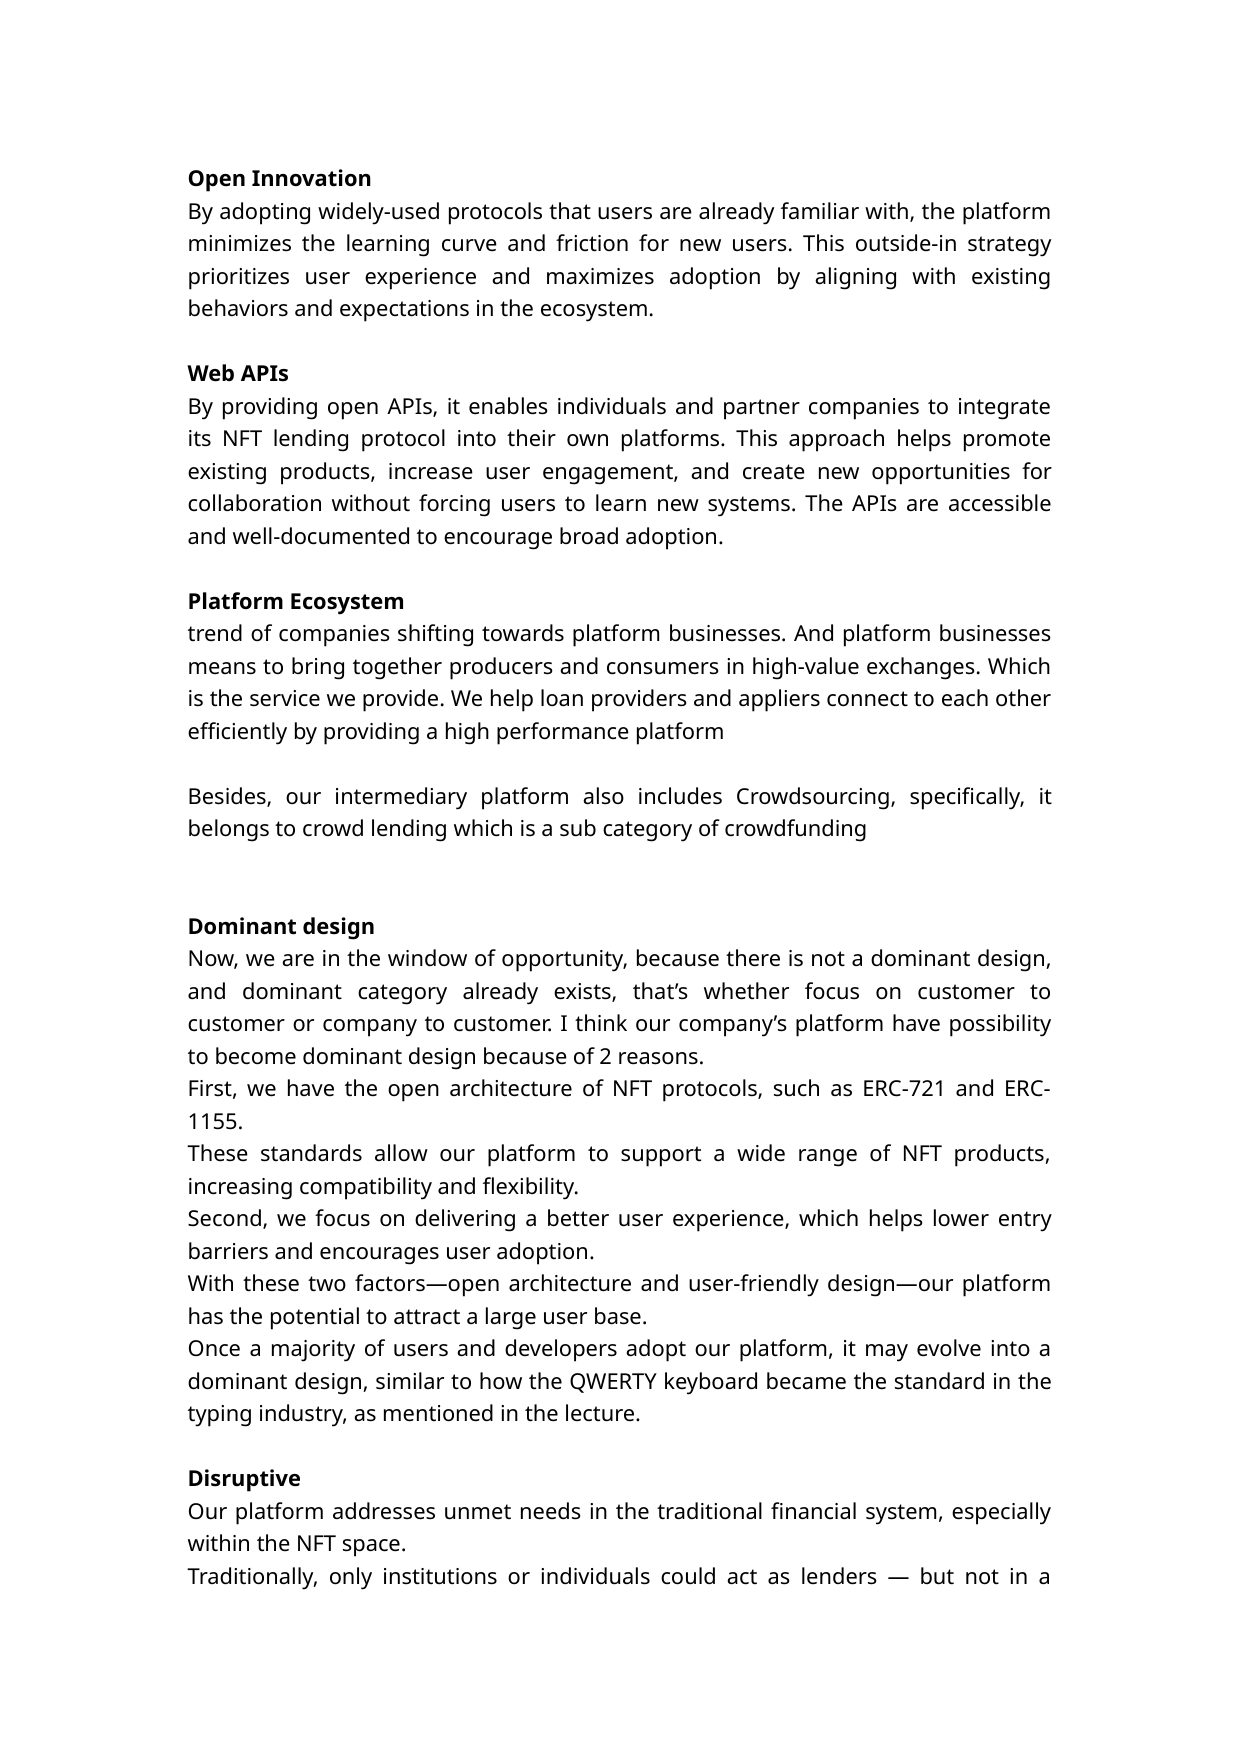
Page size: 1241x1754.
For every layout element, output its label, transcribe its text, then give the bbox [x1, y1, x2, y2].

text Besides, our intermediary platform also includes Crowdsourcing, specifically, it belongs to crowd lending which is a sub category of crowdfunding [187, 779, 1053, 844]
text Second, we focus on delivering a better user experience, which helps lower entry barriers and encourages user adoption. [187, 1202, 1053, 1267]
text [187, 1494, 1053, 1592]
text With these two factors—open architecture and user-friendly design—our platform has the potential to attract a large user base. [187, 1267, 1053, 1332]
text Disruptive [187, 1462, 1053, 1494]
text Dominant design [187, 909, 1053, 942]
text Once a majority of users and developers adopt our platform, it may evolve into a dominant design, similar to how the QWERTY keyboard became the standard in the typing industry, as mentioned in the lecture. [187, 1332, 1053, 1429]
text By adopting widely-used protocols that users are already familiar with, the platform minimizes the learning curve and friction for new users. This outside-in strategy prioritizes user experience and maximizes adoption by aligning with existing behaviors and expectations in the ecosystem. [187, 194, 1053, 324]
text First, we have the open architecture of NFT protocols, such as ERC-721 and ERC-1155. These standards allow our platform to support a wide range of NFT products, increasing compatibility and flexibility. [187, 1072, 1053, 1202]
text Open Innovation [187, 162, 1053, 194]
text Now, we are in the window of opportunity, because there is not a dominant design, and dominant category already exists, that’s whether focus on customer to customer or company to customer. I think our company’s platform have possibility to become dominant design because of 2 reasons. [187, 942, 1053, 1072]
text Web APIs [187, 357, 1053, 389]
text By providing open APIs, it enables individuals and partner companies to integrate its NFT lending protocol into their own platforms. This approach helps promote existing products, increase user engagement, and create new opportunities for collaboration without forcing users to learn new systems. The APIs are accessible and well-documented to encourage broad adoption. [187, 389, 1053, 552]
text trend of companies shifting towards platform businesses. And platform businesses means to bring together producers and consumers in high-value exchanges. Which is the service we provide. We help loan providers and appliers connect to each other efficiently by providing a high performance platform [187, 617, 1053, 747]
text Platform Ecosystem [187, 584, 1053, 617]
